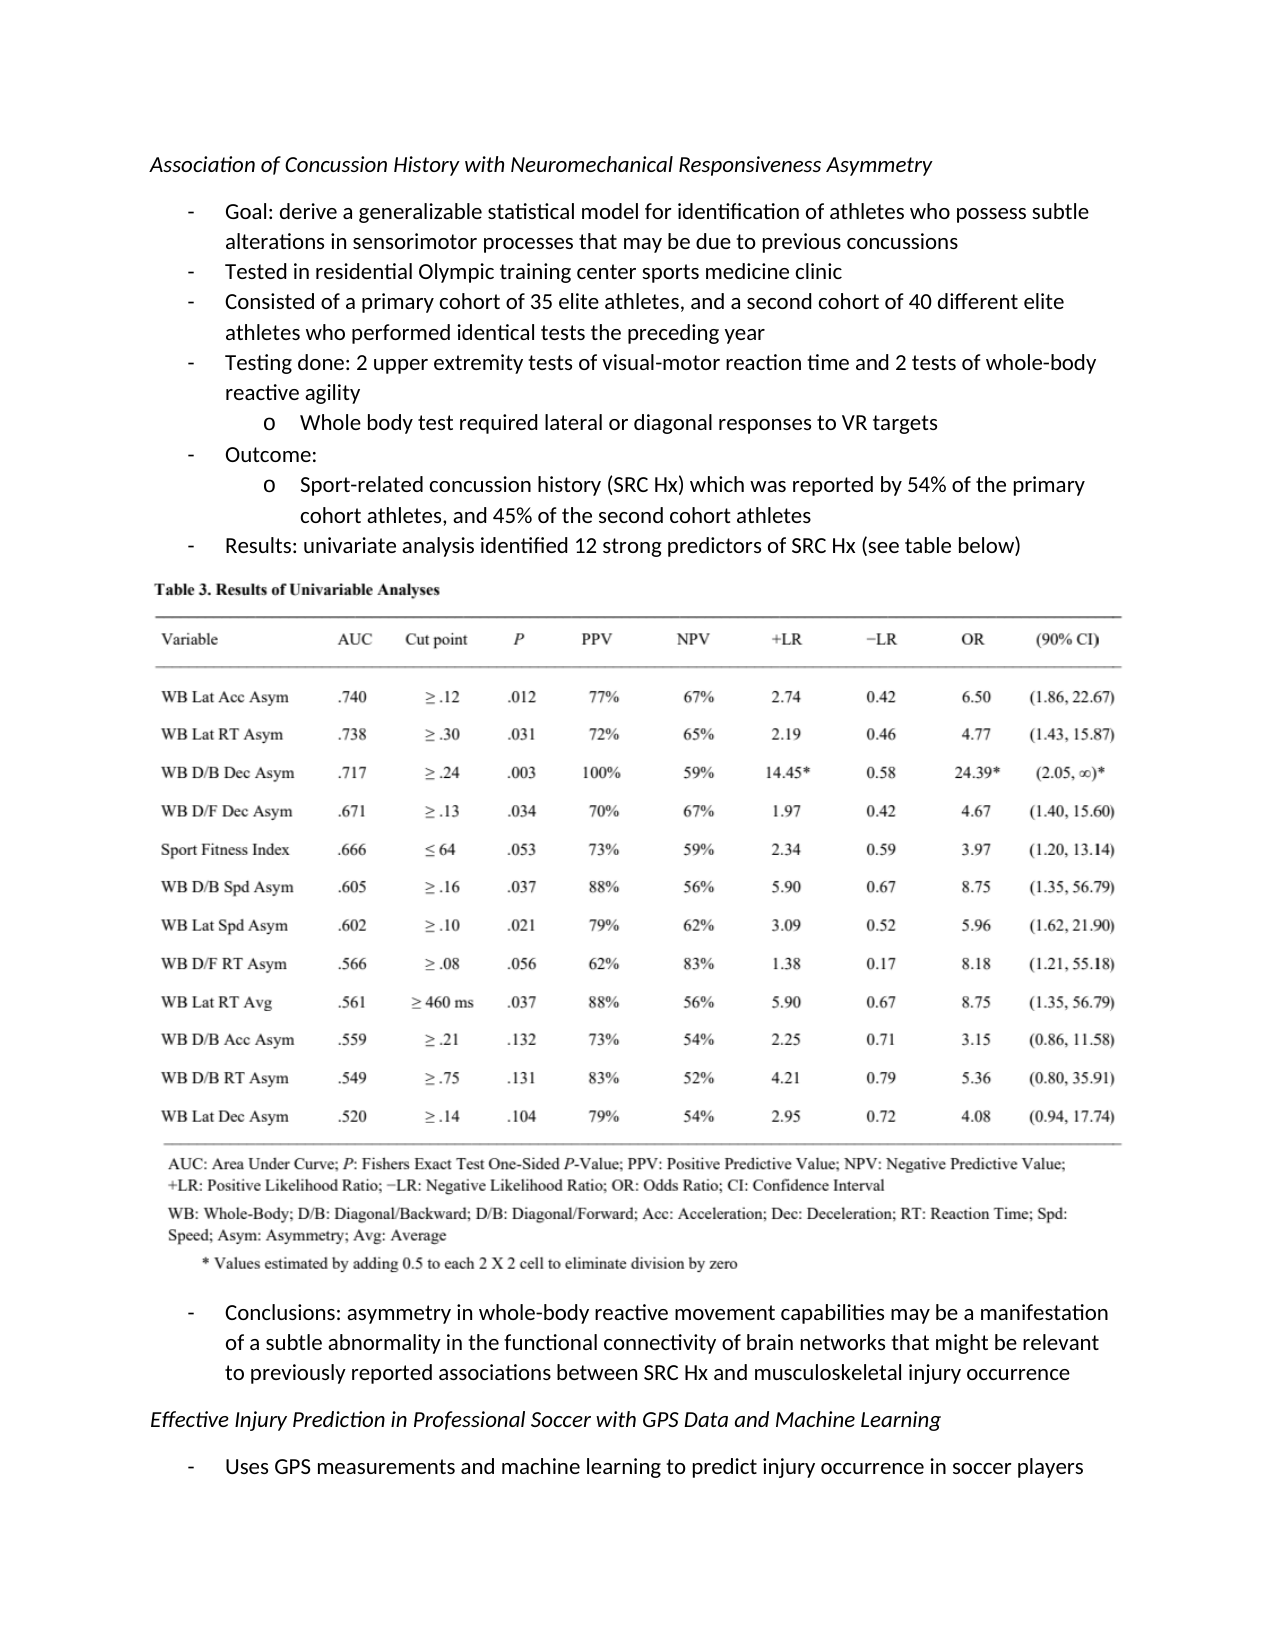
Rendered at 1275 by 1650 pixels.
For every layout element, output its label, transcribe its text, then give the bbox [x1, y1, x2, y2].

list Outcome: [187, 440, 1125, 468]
list Whole body test required lateral or diagonal responses to VR targets [262, 408, 1125, 437]
list Consisted of a primary cohort of 35 elite athletes, and a second cohort of 40 different elite athletes who performed identical tests the preceding year [187, 287, 1125, 346]
picture [150, 578, 1125, 1279]
list Results: univariate analysis identified 12 strong predictors of SRC Hx (see table below) [187, 532, 1125, 559]
list Tested in residential Olympic training center sports medicine clinic [187, 257, 1125, 285]
text Effective Injury Prediction in Professional Soccer with GPS Data and Machine Learning [150, 1405, 1125, 1433]
list Testing done: 2 upper extremity tests of visual-motor reaction time and 2 tests of whole-body reactive agility [187, 348, 1125, 406]
list Goal: derive a generalizable statistical model for identification of athletes who possess subtle alterations in sensorimotor processes that may be due to previous concussions [187, 197, 1125, 255]
list Conclusions: asymmetry in whole-body reactive movement capabilities may be a manifestation of a subtle abnormality in the functional connectivity of brain networks that might be relevant to previously reported associations between SRC Hx and musculoskeletal injury occurrence [187, 1298, 1125, 1386]
list Sport-related concussion history (SRC Hx) which was reported by 54% of the primary cohort athletes, and 45% of the second cohort athletes [262, 470, 1125, 529]
text Association of Concussion History with Neuromechanical Responsiveness Asymmetry [150, 150, 1125, 178]
list Uses GPS measurements and machine learning to predict injury occurrence in soccer players [187, 1452, 1125, 1480]
